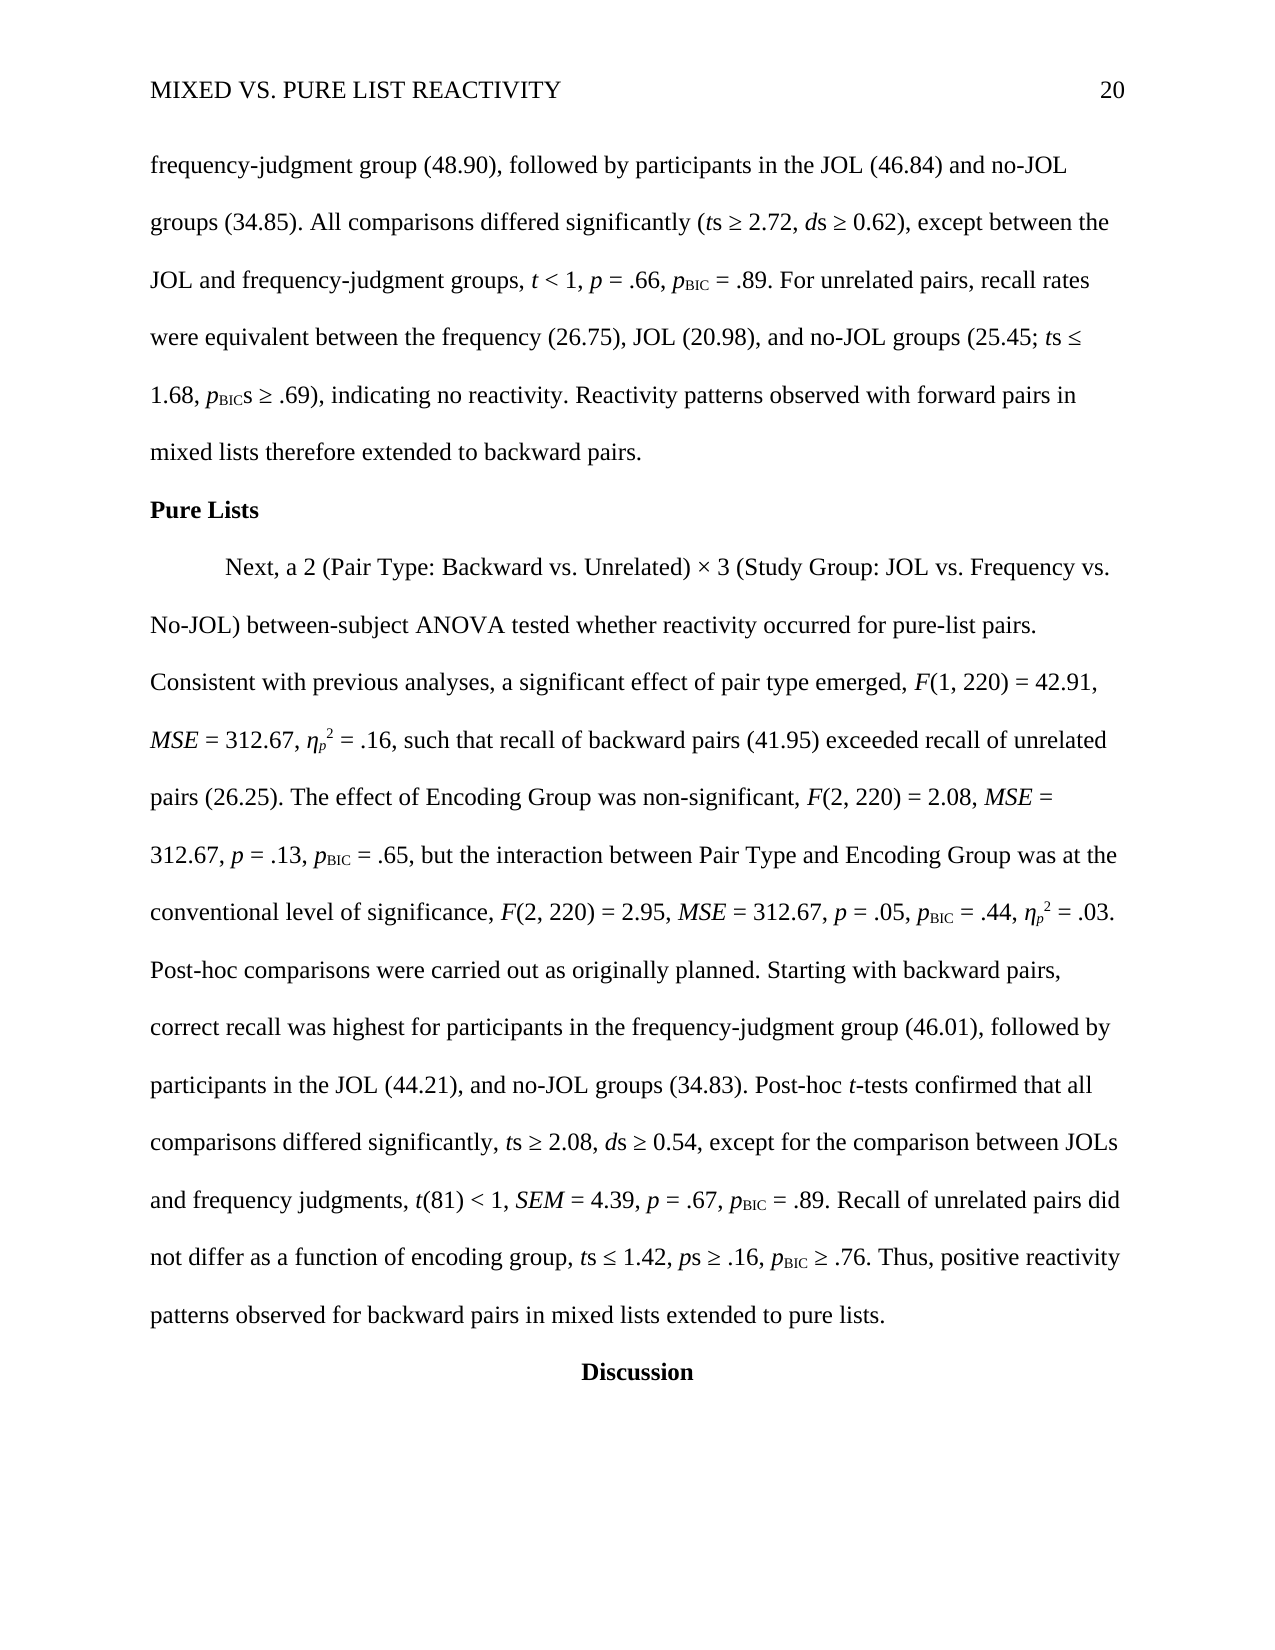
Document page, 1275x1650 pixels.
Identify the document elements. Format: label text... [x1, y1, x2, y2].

text Pure Lists [150, 495, 1125, 524]
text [150, 150, 1125, 466]
text Next, a 2 (Pair Type: Backward vs. Unrelated) × 3 (Study Group: JOL vs. Frequency vs. No-JOL) between-subject ANOVA tested whether reactivity occurred for pure-list pairs. Consistent with previous analyses, a significant effect of pair type emerged, F(1, 220) = 42.91, MSE = 312.67, ηp2 = .16, such that recall of backward pairs (41.95) exceeded recall of unrelated pairs (26.25). The effect of Encoding Group was non-significant, F(2, 220) = 2.08, MSE = 312.67, p = .13, pbic = .65, but the interaction between Pair Type and Encoding Group was at the conventional level of significance, F(2, 220) = 2.95, MSE = 312.67, p = .05, pbic = .44, ηp2 = .03. Post-hoc comparisons were carried out as originally planned. Starting with backward pairs, correct recall was highest for participants in the frequency-judgment group (46.01), followed by participants in the JOL (44.21), and no-JOL groups (34.83). Post-hoc t-tests confirmed that all comparisons differed significantly, ts ≥ 2.08, ds ≥ 0.54, except for the comparison between JOLs and frequency judgments, t(81) < 1, SEM = 4.39, p = .67, pbic = .89. Recall of unrelated pairs did not differ as a function of encoding group, ts ≤ 1.42, ps ≥ .16, pbic ≥ .76. Thus, positive reactivity patterns observed for backward pairs in mixed lists extended to pure lists. [150, 552, 1125, 1329]
text Discussion [150, 1357, 1125, 1386]
